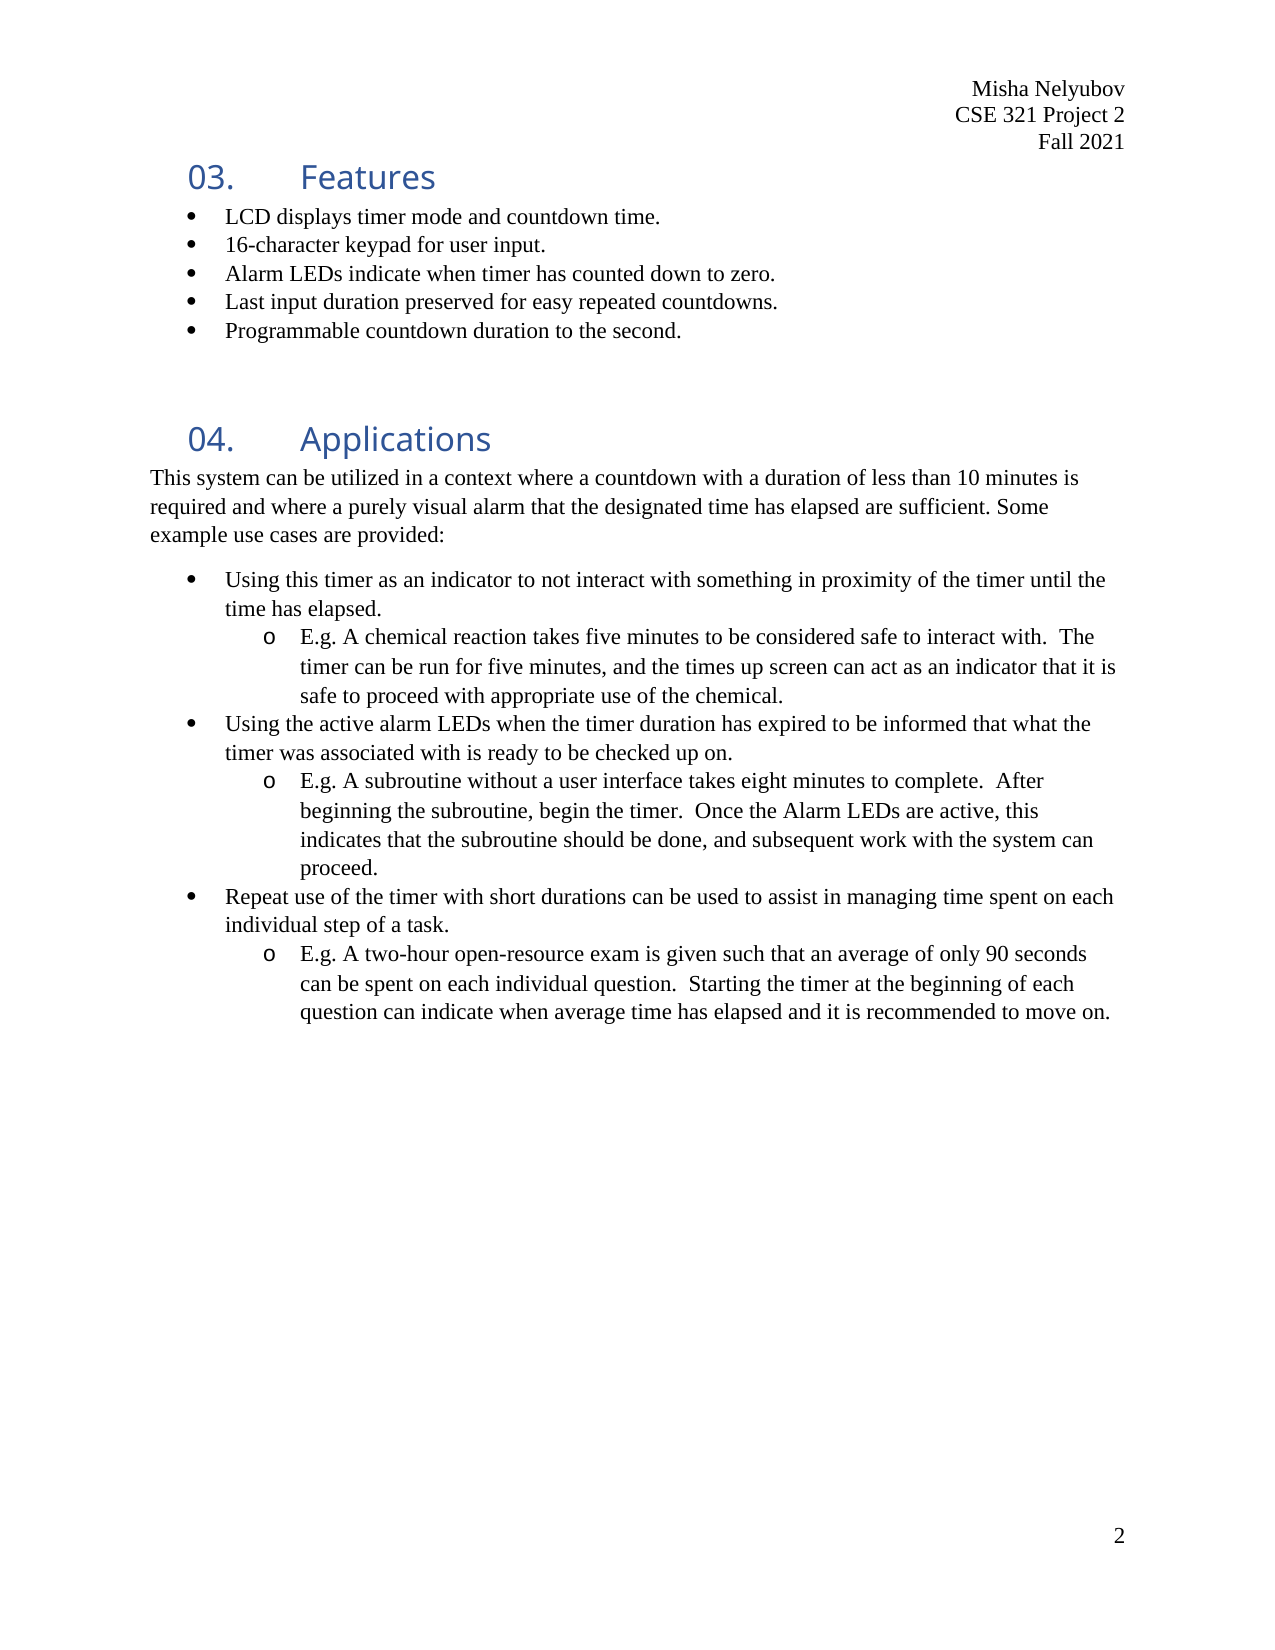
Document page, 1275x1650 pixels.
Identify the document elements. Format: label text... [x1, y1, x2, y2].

list Repeat use of the timer with short durations can be used to assist in managing time spent on each individual step of a task. [187, 883, 1125, 938]
subtitle Applications [187, 415, 1125, 461]
subtitle Features [187, 154, 1125, 199]
list Programmable countdown duration to the second. [187, 317, 1125, 343]
list Using this timer as an indicator to not interact with something in proximity of the timer until the time has elapsed. [187, 566, 1125, 621]
list E.g. A two-hour open-resource exam is given such that an average of only 90 seconds can be spent on each individual question. Starting the timer at the beginning of each question can indicate when average time has elapsed and it is recommended to move on. [262, 940, 1125, 1025]
list LCD displays timer mode and countdown time. [187, 203, 1125, 229]
list E.g. A subroutine without a user interface takes eight minutes to complete. After beginning the subroutine, begin the timer. Once the Alarm LEDs are active, this indicates that the subroutine should be done, and subsequent work with the system can proceed. [262, 767, 1125, 881]
list 16-character keypad for user input. [187, 231, 1125, 258]
list Alarm LEDs indicate when timer has counted down to zero. [187, 260, 1125, 286]
list E.g. A chemical reaction takes five minutes to be considered safe to interact with. The timer can be run for five minutes, and the times up screen can act as an indicator that it is safe to proceed with appropriate use of the chemical. [262, 623, 1125, 708]
list Using the active alarm LEDs when the timer duration has expired to be informed that what the timer was associated with is ready to be checked up on. [187, 710, 1125, 765]
list Last input duration preserved for easy repeated countdowns. [187, 288, 1125, 315]
